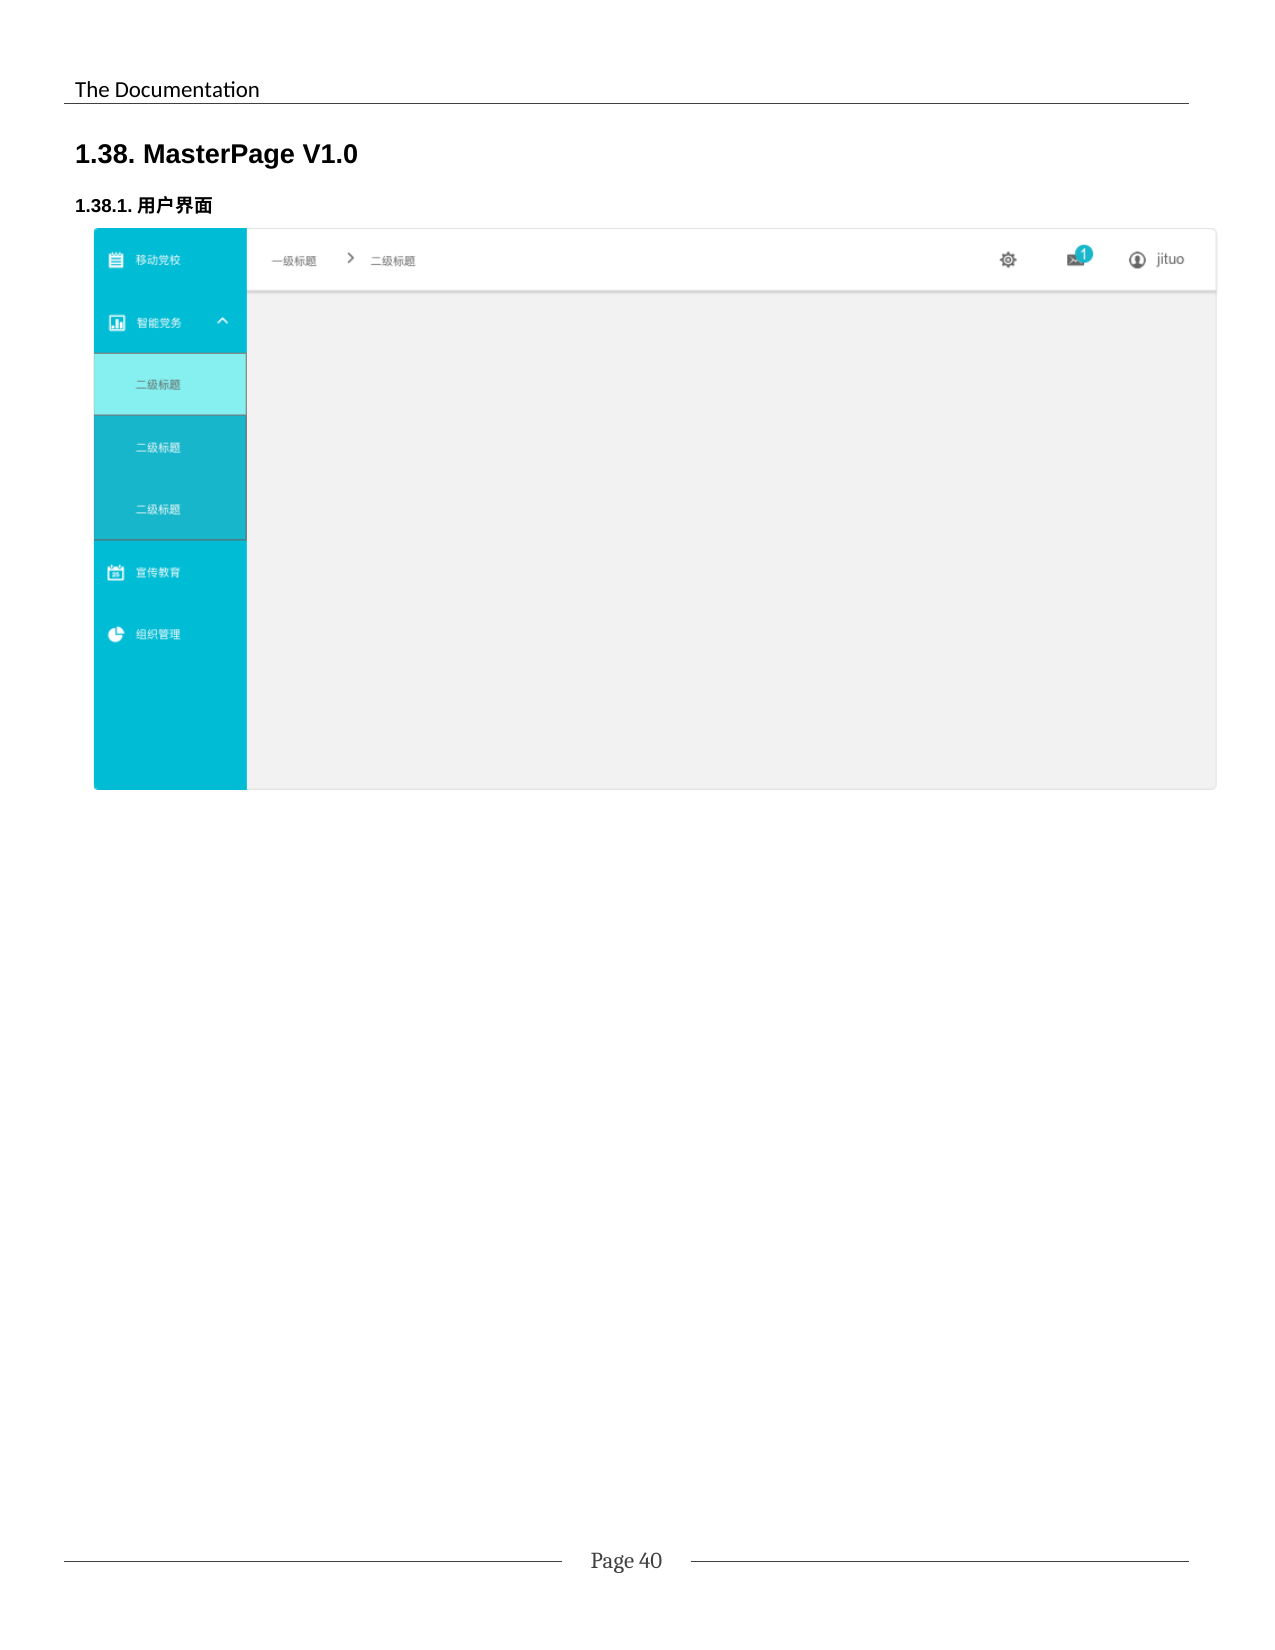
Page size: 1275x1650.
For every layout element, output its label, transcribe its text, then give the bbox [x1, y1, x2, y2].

subtitle 用户界面 [75, 194, 1200, 216]
subtitle MasterPage V1.0 [75, 138, 1200, 169]
